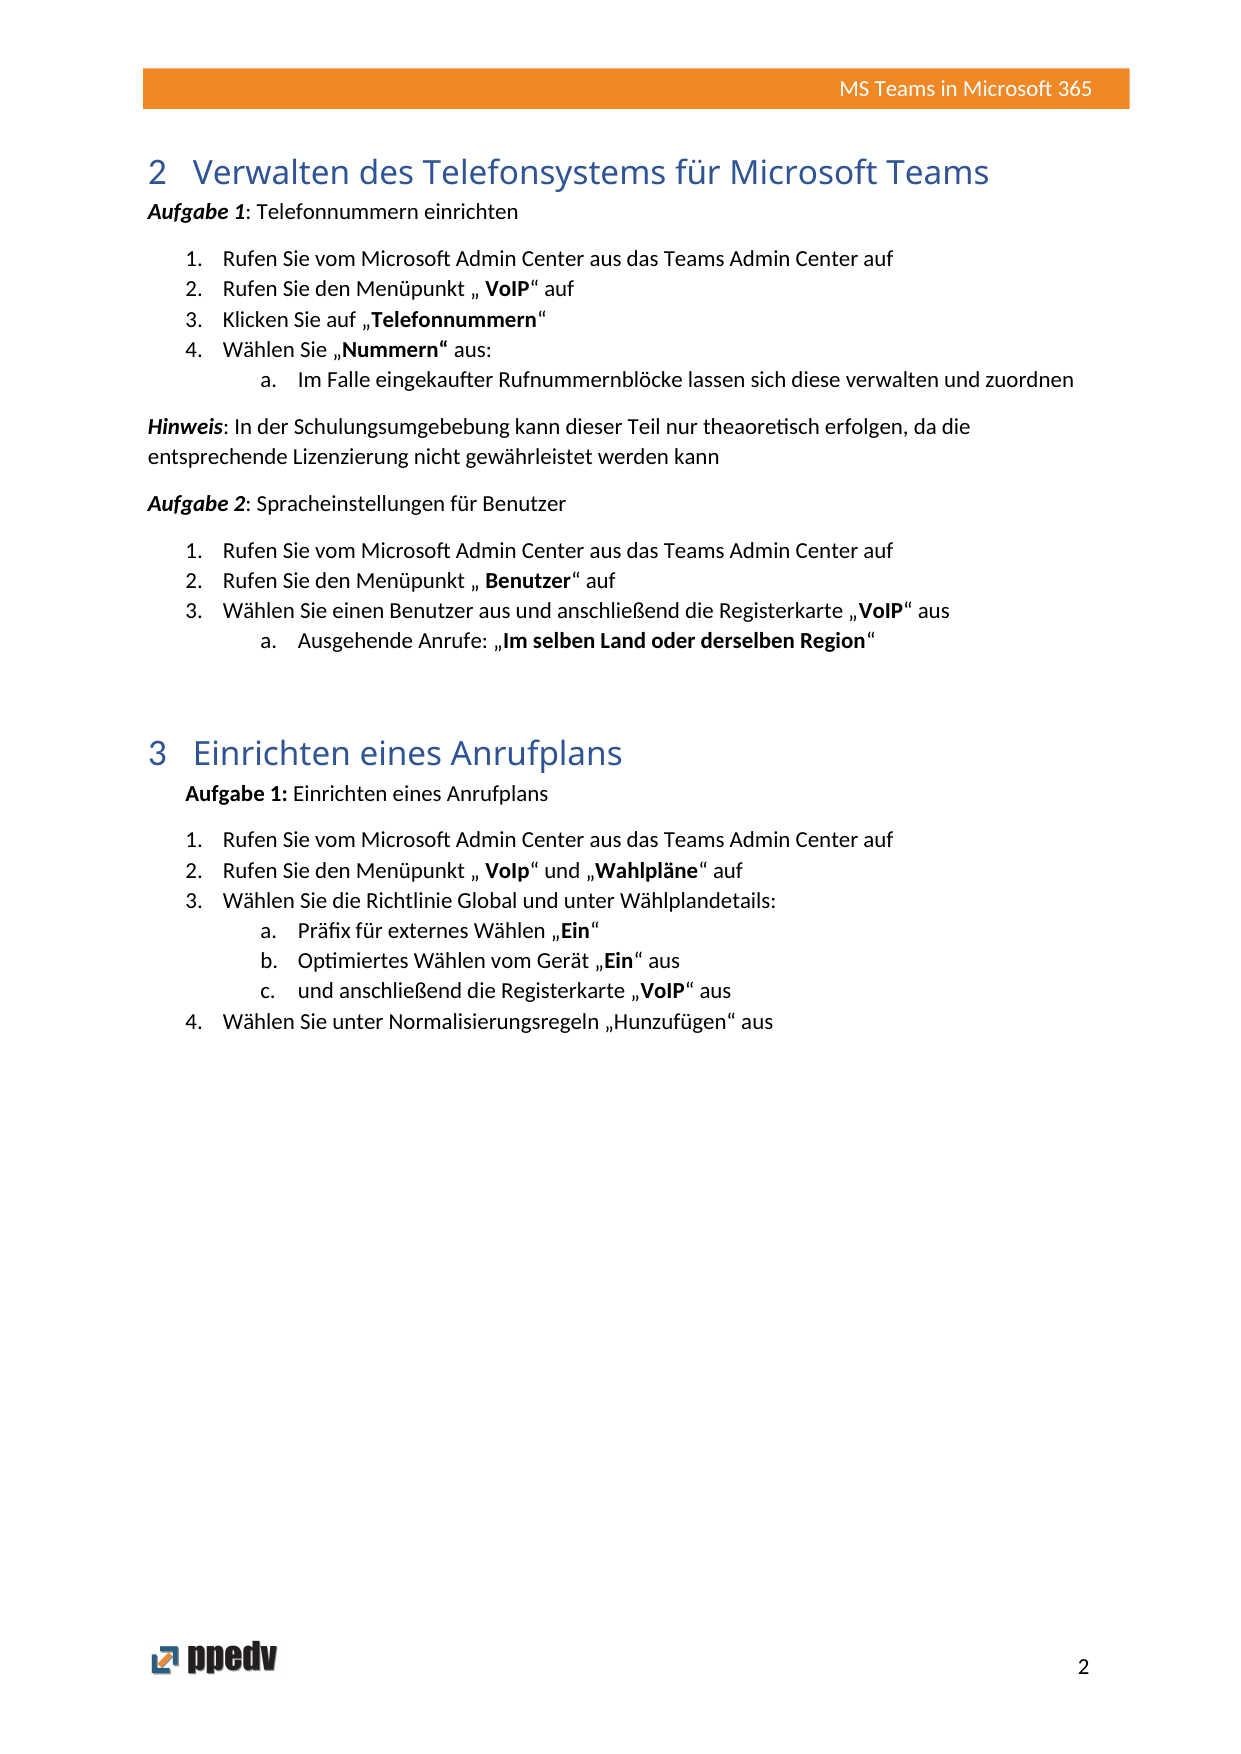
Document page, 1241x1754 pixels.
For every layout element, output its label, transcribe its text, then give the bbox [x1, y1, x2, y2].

picture [147, 1640, 281, 1675]
subtitle Verwalten des Telefonsystems für Microsoft Teams [148, 148, 1093, 194]
list Rufen Sie vom Microsoft Admin Center aus das Teams Admin Center auf [185, 826, 1093, 853]
list Rufen Sie vom Microsoft Admin Center aus das Teams Admin Center auf [185, 244, 1093, 272]
list Ausgehende Anrufe: „Im selben Land oder derselben Region“ [260, 627, 1093, 655]
list Rufen Sie vom Microsoft Admin Center aus das Teams Admin Center auf [185, 536, 1093, 564]
list Präfix für externes Wählen „Ein“ [260, 916, 1093, 944]
list Wählen Sie einen Benutzer aus und anschließend die Registerkarte „VoIP“ aus [185, 596, 1093, 624]
list Im Falle eingekaufter Rufnummernblöcke lassen sich diese verwalten und zuordnen [260, 365, 1093, 393]
list Optimiertes Wählen vom Gerät „Ein“ aus [260, 946, 1093, 974]
list Rufen Sie den Menüpunkt „ VoIP“ auf [185, 274, 1093, 303]
list und anschließend die Registerkarte „VoIP“ aus [260, 977, 1093, 1004]
text Aufgabe 1: Telefonnummern einrichten [148, 197, 1093, 226]
list Klicken Sie auf „Telefonnummern“ [185, 305, 1093, 333]
list Wählen Sie die Richtlinie Global und unter Wählplandetails: [185, 886, 1093, 914]
subtitle Einrichten eines Anrufplans [148, 729, 1093, 775]
list Wählen Sie unter Normalisierungsregeln „Hunzufügen“ aus [185, 1007, 1093, 1035]
text Aufgabe 1: Einrichten eines Anrufplans [185, 779, 1093, 807]
text Hinweis: In der Schulungsumgebebung kann dieser Teil nur theaoretisch erfolgen, da die entsprechende Lizenzierung nicht gewährleistet werden kann [148, 412, 1093, 470]
list Rufen Sie den Menüpunkt „ VoIp“ und „Wahlpläne“ auf [185, 856, 1093, 884]
text Aufgabe 2: Spracheinstellungen für Benutzer [148, 489, 1093, 517]
list Wählen Sie „Nummern“ aus: [185, 335, 1093, 363]
list Rufen Sie den Menüpunkt „ Benutzer“ auf [185, 566, 1093, 594]
